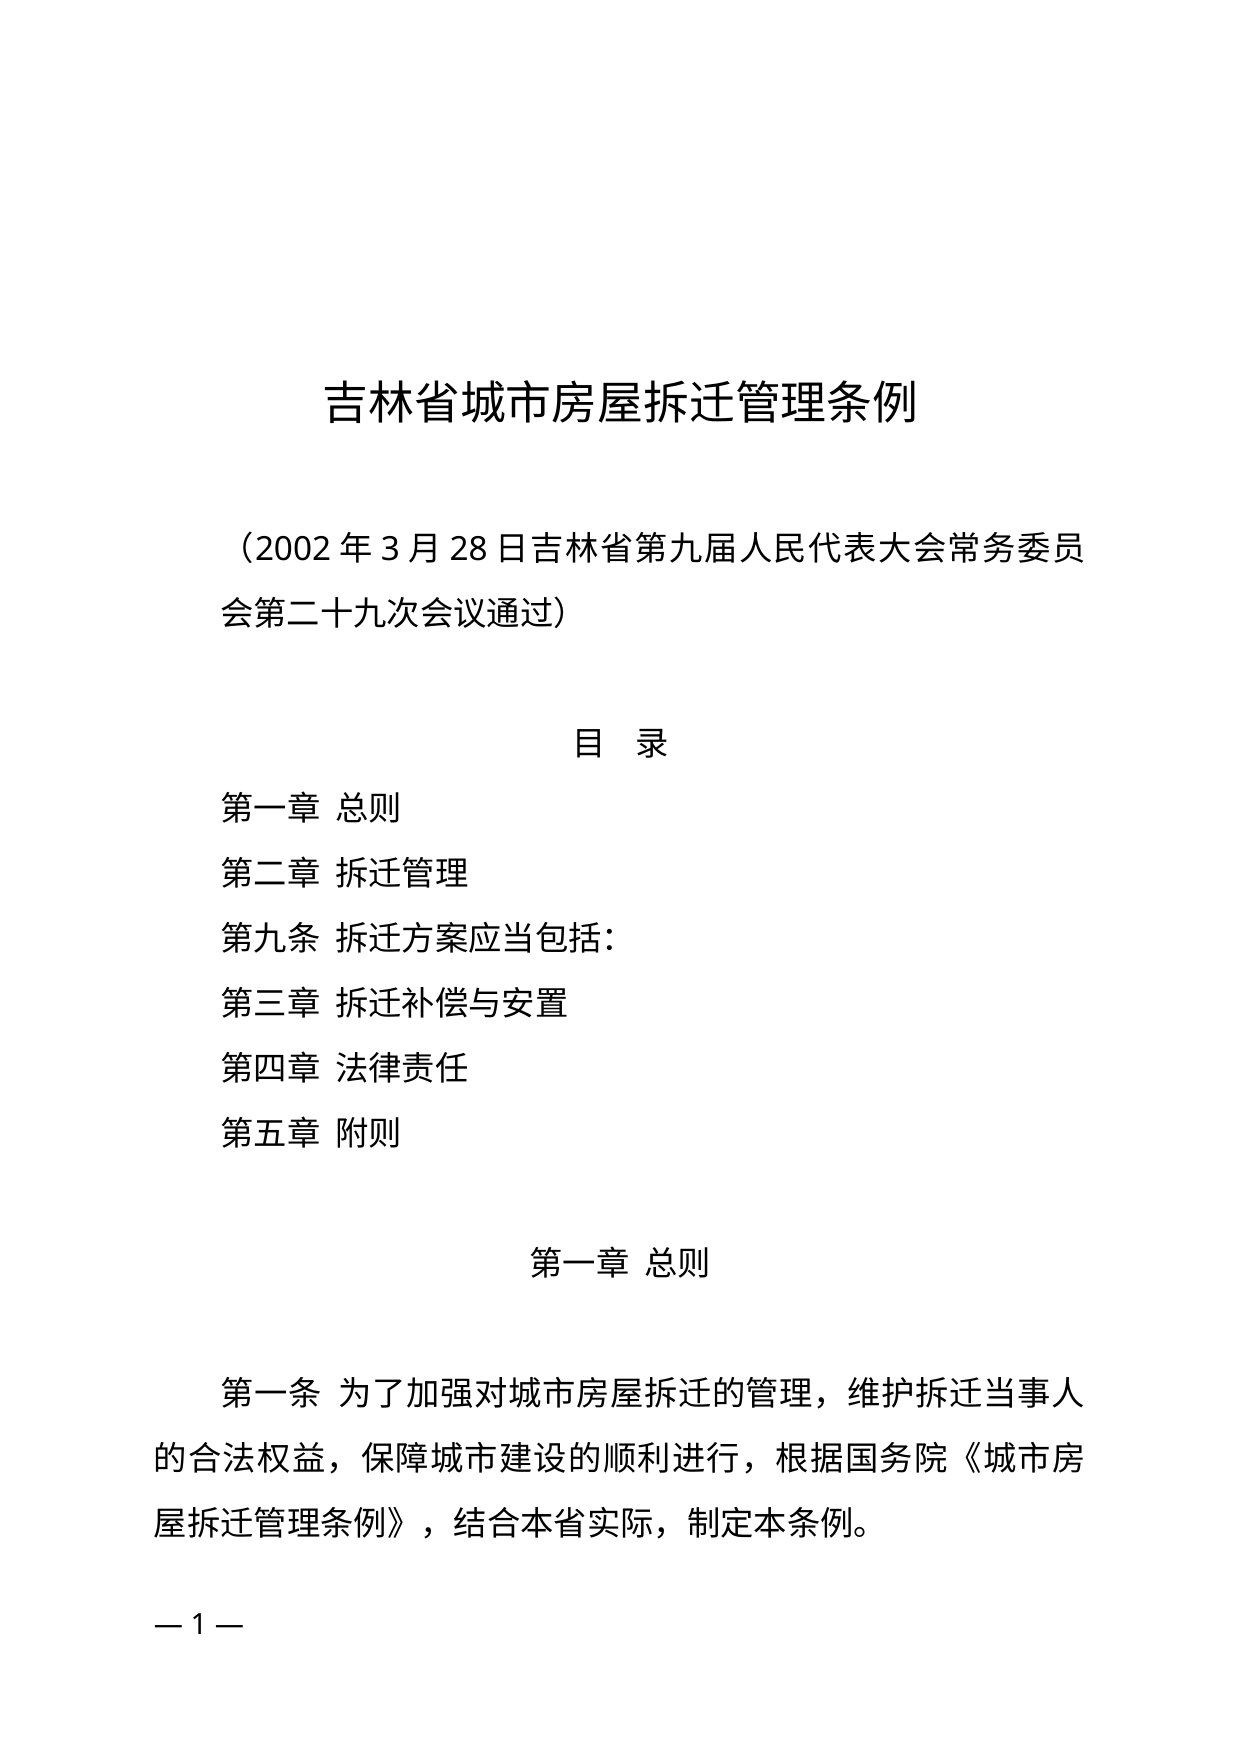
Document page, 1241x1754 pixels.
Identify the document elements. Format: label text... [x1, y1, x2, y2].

text 第一章 总则 [153, 773, 1087, 838]
text 吉林省城市房屋拆迁管理条例 [153, 351, 1087, 448]
text （2002年3月28日吉林省第九届人民代表大会常务委员会第二十九次会议通过） [220, 513, 1087, 643]
text 第九条 拆迁方案应当包括： [153, 903, 1087, 968]
text 目 录 [153, 708, 1087, 773]
text 第五章 附则 [153, 1098, 1087, 1163]
text 第三章 拆迁补偿与安置 [153, 968, 1087, 1033]
text 第一条 为了加强对城市房屋拆迁的管理，维护拆迁当事人的合法权益，保障城市建设的顺利进行，根据国务院《城市房屋拆迁管理条例》，结合本省实际，制定本条例。 [153, 1358, 1087, 1553]
subtitle 第一章 总则 [153, 1228, 1087, 1293]
text 第四章 法律责任 [153, 1033, 1087, 1098]
text 第二章 拆迁管理 [153, 838, 1087, 903]
